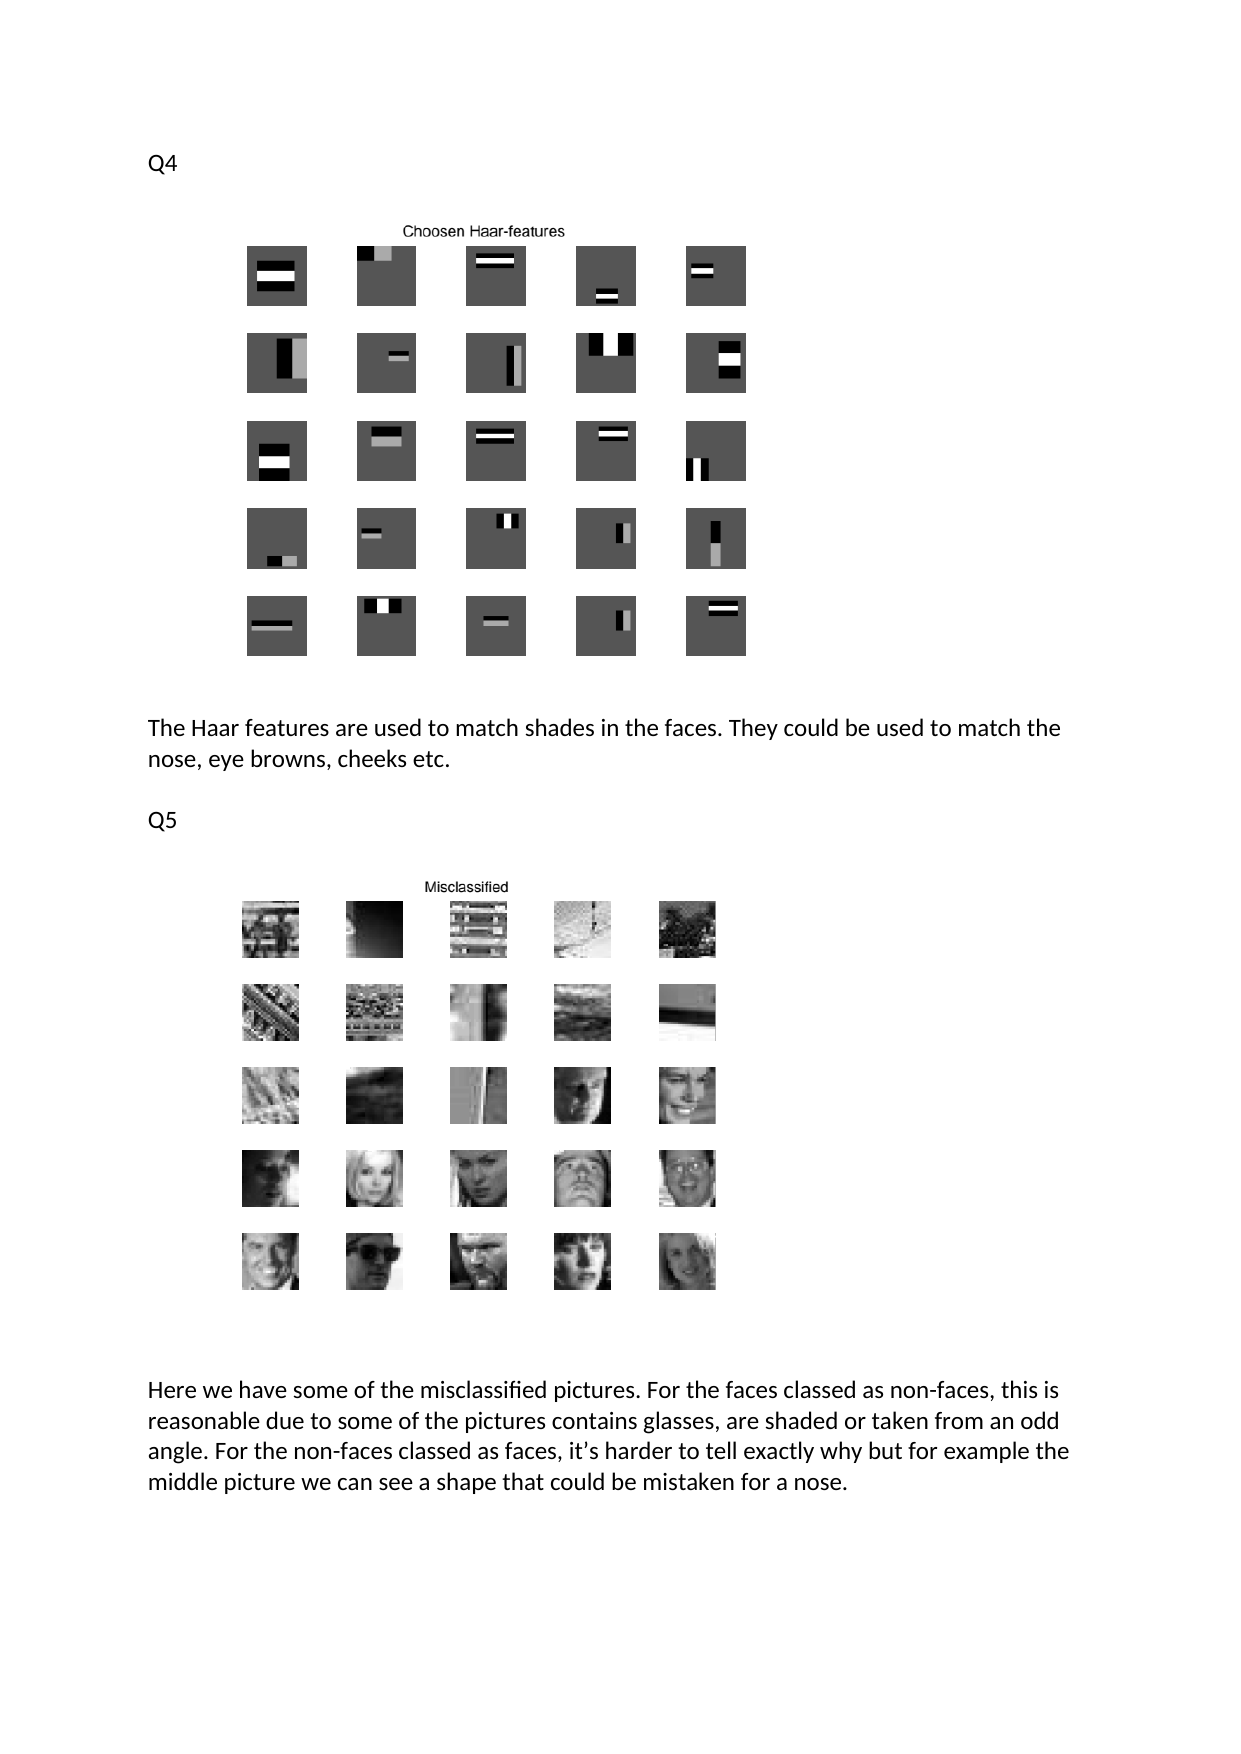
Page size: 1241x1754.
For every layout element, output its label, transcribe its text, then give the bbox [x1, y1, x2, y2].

text Q5 [148, 804, 1093, 835]
text The Haar features are used to match shades in the faces. They could be used to match the nose, eye browns, cheeks etc. [148, 713, 1093, 774]
text Q4 [148, 148, 1093, 178]
text Here we have some of the misclassified pictures. For the faces classed as non-faces, this is reasonable due to some of the pictures contains glasses, are shaded or taken from an odd angle. For the non-faces classed as faces, it’s harder to tell exactly why but for example the middle picture we can see a shape that could be mistaken for a nose. [148, 1374, 1093, 1497]
